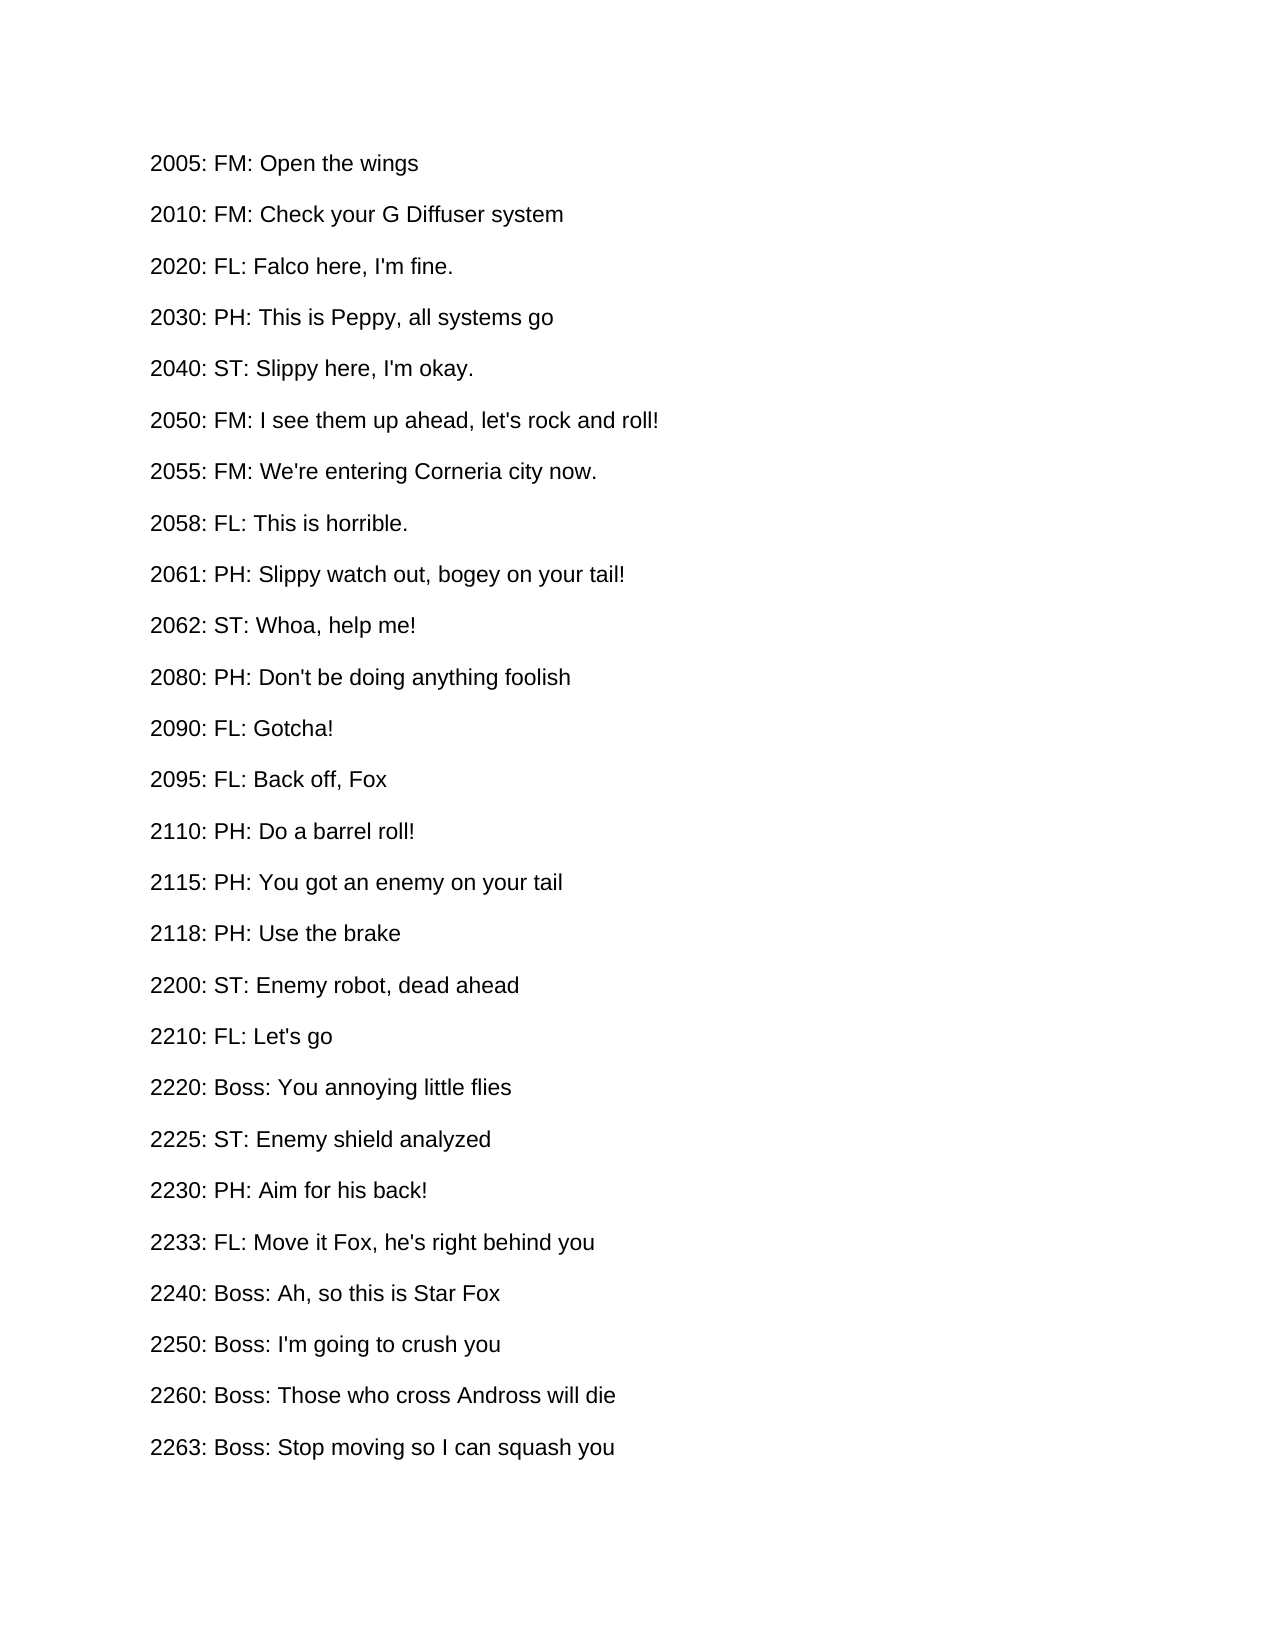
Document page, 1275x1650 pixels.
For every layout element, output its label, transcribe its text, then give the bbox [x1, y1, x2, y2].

text 2118: PH: Use the brake [150, 920, 1125, 947]
text 2040: ST: Slippy here, I'm okay. [150, 355, 1125, 382]
text 2240: Boss: Ah, so this is Star Fox [150, 1280, 1125, 1306]
text 2005: FM: Open the wings [150, 150, 1125, 176]
text 2058: FL: This is horrible. [150, 509, 1125, 536]
text 2055: FM: We're entering Corneria city now. [150, 458, 1125, 484]
text 2095: FL: Back off, Fox [150, 766, 1125, 793]
text 2233: FL: Move it Fox, he's right behind you [150, 1228, 1125, 1255]
text 2080: PH: Don't be doing anything foolish [150, 663, 1125, 690]
text 2220: Boss: You annoying little flies [150, 1074, 1125, 1101]
text 2020: FL: Falco here, I'm fine. [150, 253, 1125, 279]
text 2200: ST: Enemy robot, dead ahead [150, 972, 1125, 998]
text 2225: ST: Enemy shield analyzed [150, 1126, 1125, 1152]
text 2050: FM: I see them up ahead, let's rock and roll! [150, 407, 1125, 433]
text 2110: PH: Do a barrel roll! [150, 818, 1125, 844]
text 2230: PH: Aim for his back! [150, 1177, 1125, 1203]
text 2210: FL: Let's go [150, 1023, 1125, 1049]
text 2250: Boss: I'm going to crush you [150, 1331, 1125, 1357]
text 2115: PH: You got an enemy on your tail [150, 869, 1125, 895]
text 2090: FL: Gotcha! [150, 715, 1125, 741]
text 2061: PH: Slippy watch out, bogey on your tail! [150, 561, 1125, 587]
text 2263: Boss: Stop moving so I can squash you [150, 1434, 1125, 1460]
text 2260: Boss: Those who cross Andross will die [150, 1382, 1125, 1409]
text 2030: PH: This is Peppy, all systems go [150, 304, 1125, 330]
text 2062: ST: Whoa, help me! [150, 612, 1125, 638]
text 2010: FM: Check your G Diffuser system [150, 201, 1125, 228]
